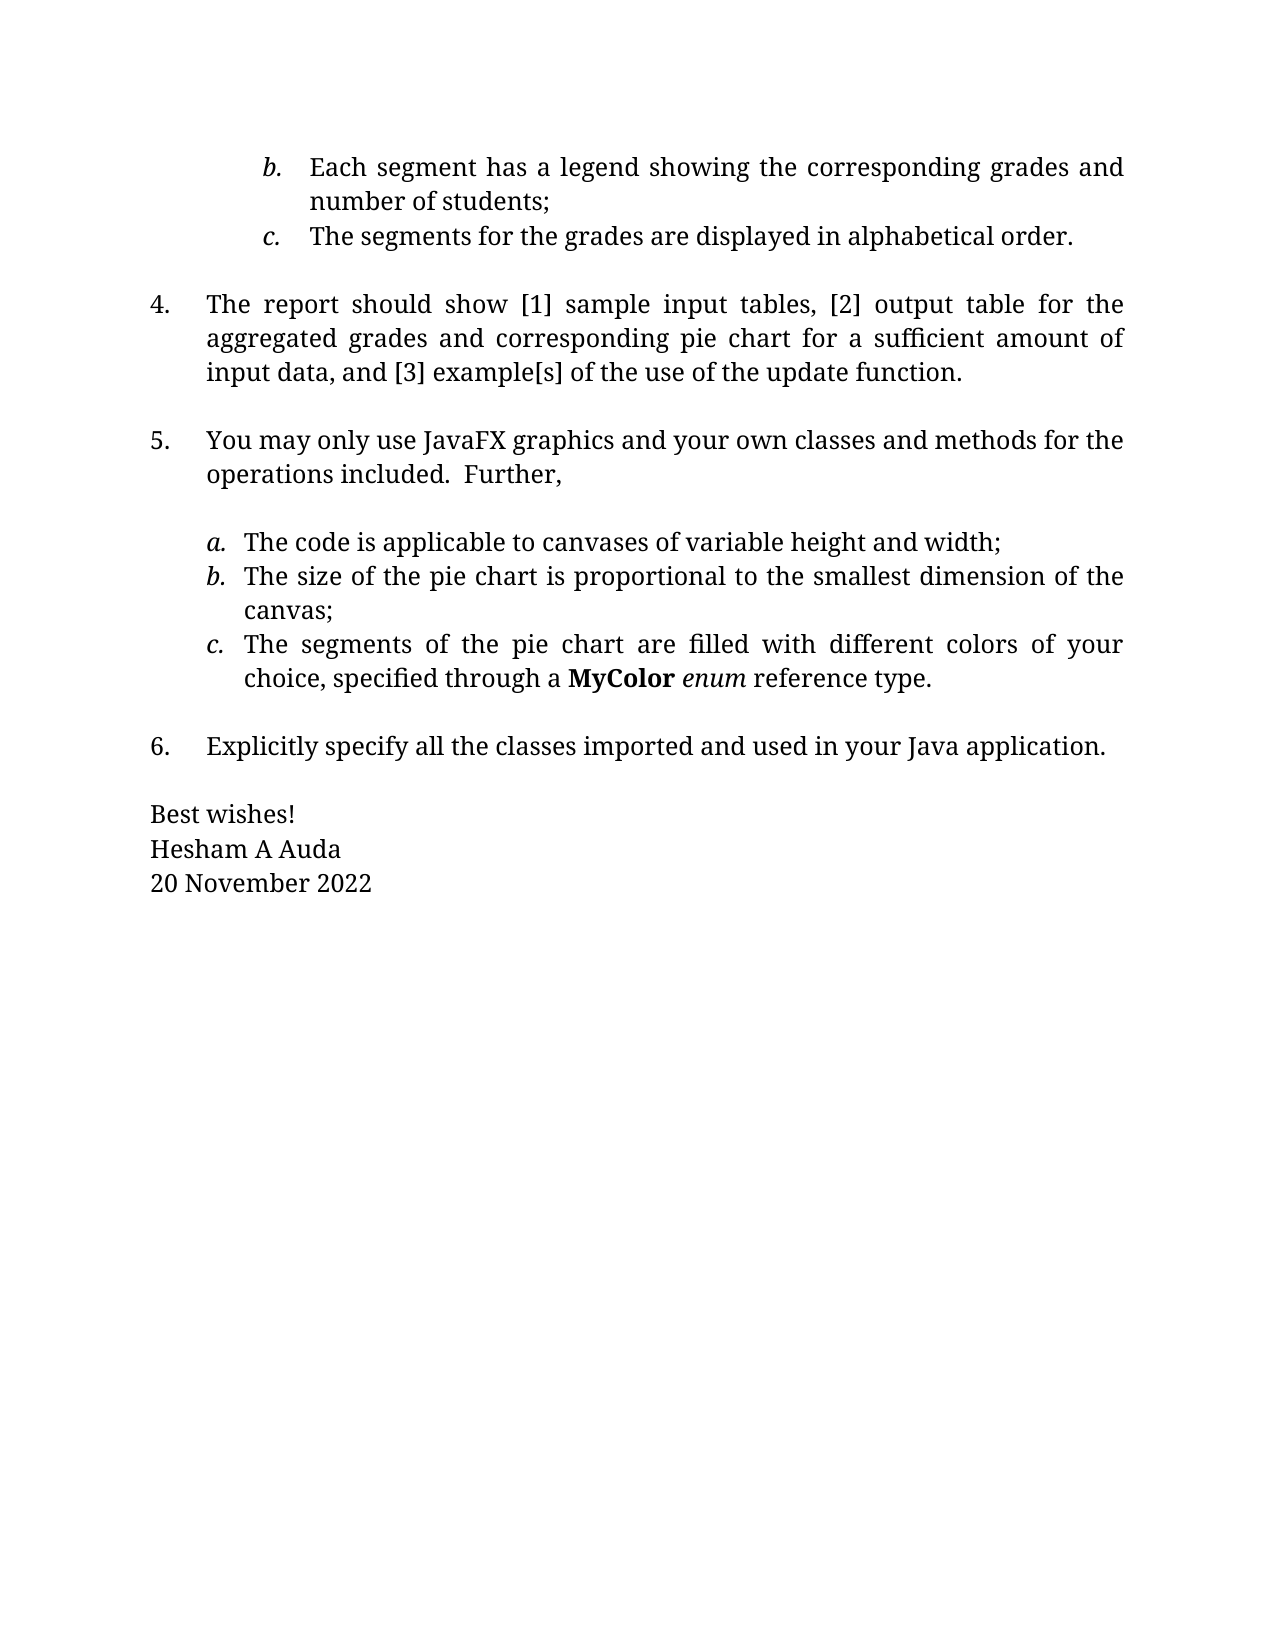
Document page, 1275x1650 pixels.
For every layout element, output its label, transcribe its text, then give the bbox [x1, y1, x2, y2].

list The segments of the pie chart are filled with different colors of your choice, specified through a MyColor enum reference type. [206, 627, 1125, 695]
list Explicitly specify all the classes imported and used in your Java application. [150, 729, 1125, 763]
text 20 November 2022 [150, 865, 1125, 899]
list The code is applicable to canvases of variable height and width; [206, 525, 1125, 559]
list The report should show [1] sample input tables, [2] output table for the aggregated grades and corresponding pie chart for a sufficient amount of input data, and [3] example[s] of the use of the update function. [150, 286, 1125, 388]
text Best wishes! [150, 797, 1125, 831]
text Hesham A Auda [150, 831, 1125, 865]
list You may only use JavaFX graphics and your own classes and methods for the operations included. Further, [150, 422, 1125, 491]
list The segments for the grades are displayed in alphabetical order. [262, 218, 1125, 252]
list Each segment has a legend showing the corresponding grades and number of students; [262, 150, 1125, 218]
list The size of the pie chart is proportional to the smallest dimension of the canvas; [206, 559, 1125, 627]
